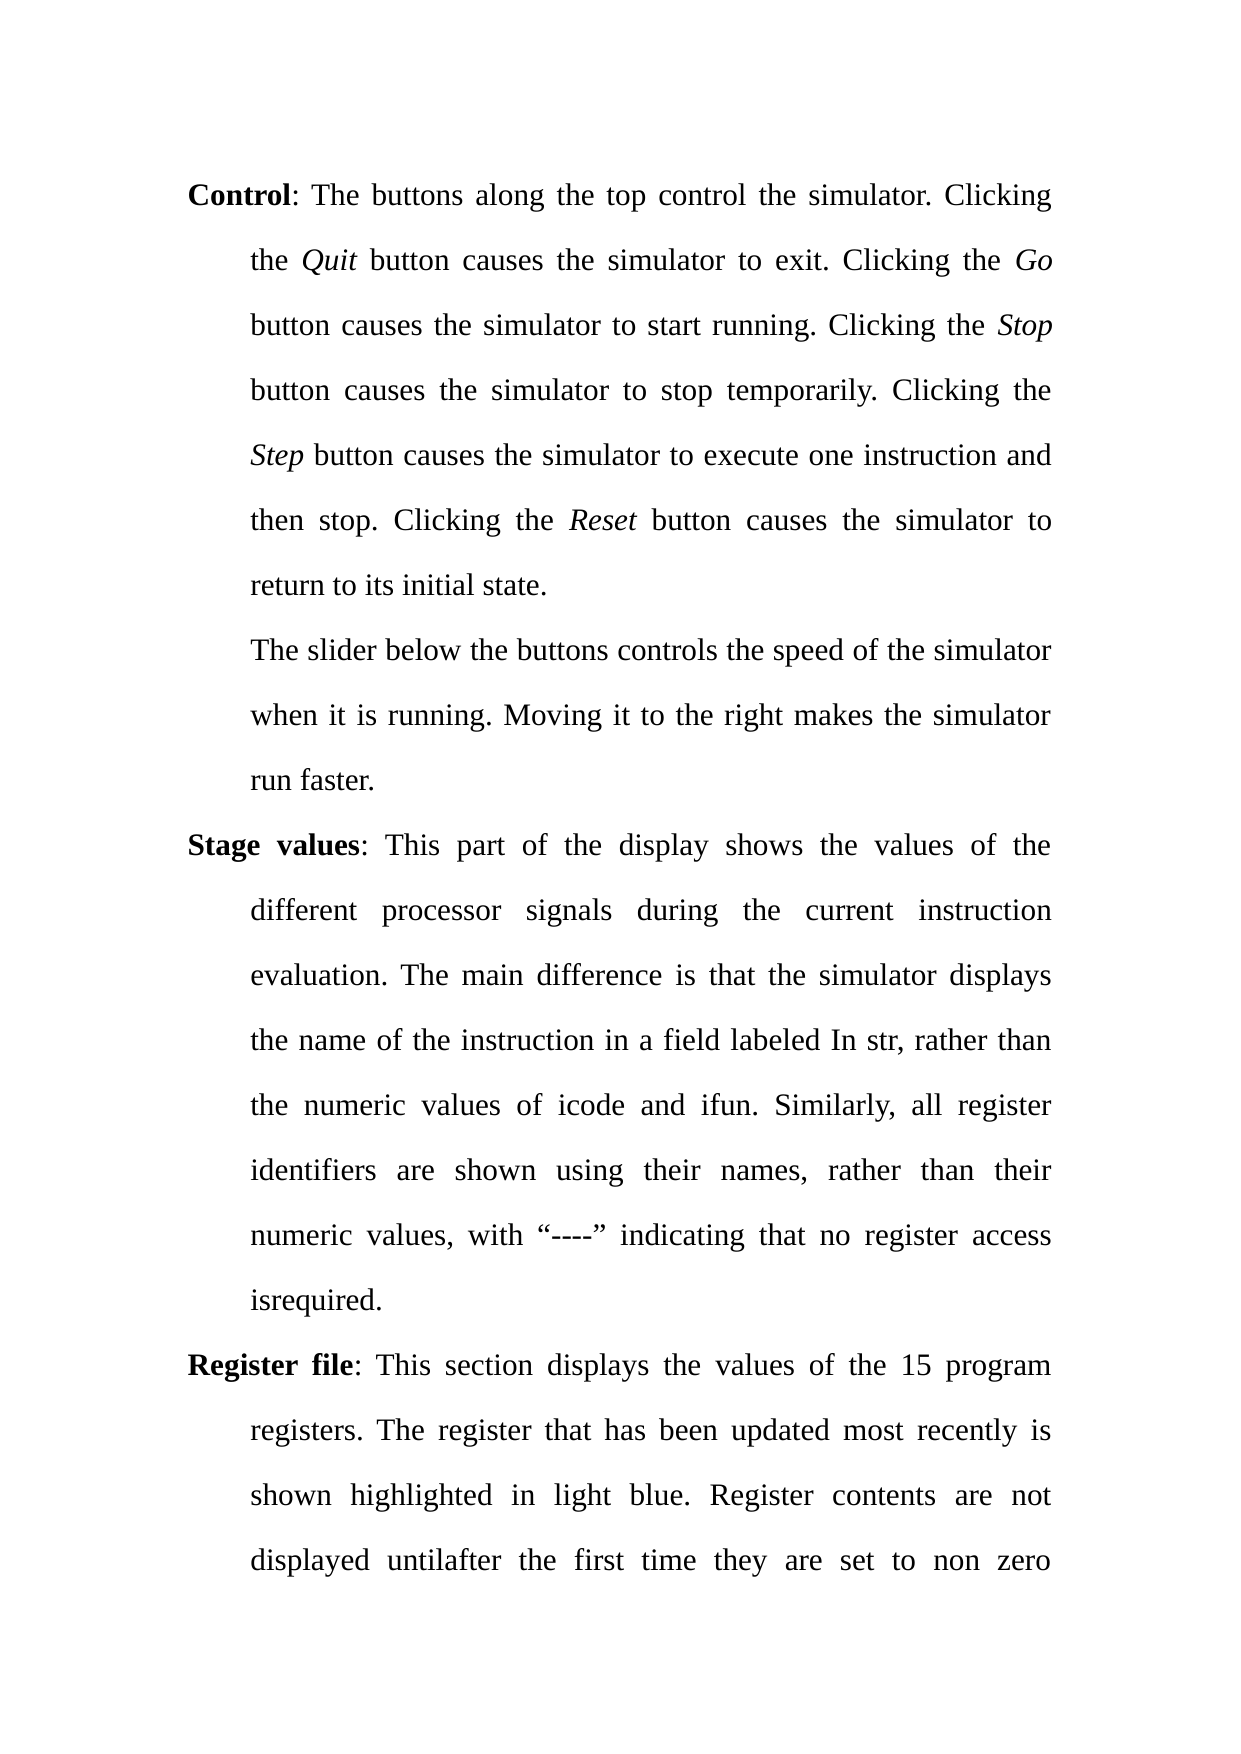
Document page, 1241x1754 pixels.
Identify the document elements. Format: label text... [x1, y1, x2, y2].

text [187, 1332, 1053, 1592]
text Control: The buttons along the top control the simulator. Clicking the Quit button causes the simulator to exit. Clicking the Go button causes the simulator to start running. Clicking the Stop button causes the simulator to stop temporarily. Clicking the Step button causes the simulator to execute one instruction and then stop. Clicking the Reset button causes the simulator to return to its initial state. [187, 162, 1053, 617]
text The slider below the buttons controls the speed of the simulator when it is running. Moving it to the right makes the simulator run faster. [250, 617, 1053, 812]
text Stage values: This part of the display shows the values of the different processor signals during the current instruction evaluation. The main difference is that the simulator displays the name of the instruction in a field labeled In str, rather than the numeric values of icode and ifun. Similarly, all register identifiers are shown using their names, rather than their numeric values, with “----” indicating that no register access isrequired. [187, 812, 1053, 1332]
